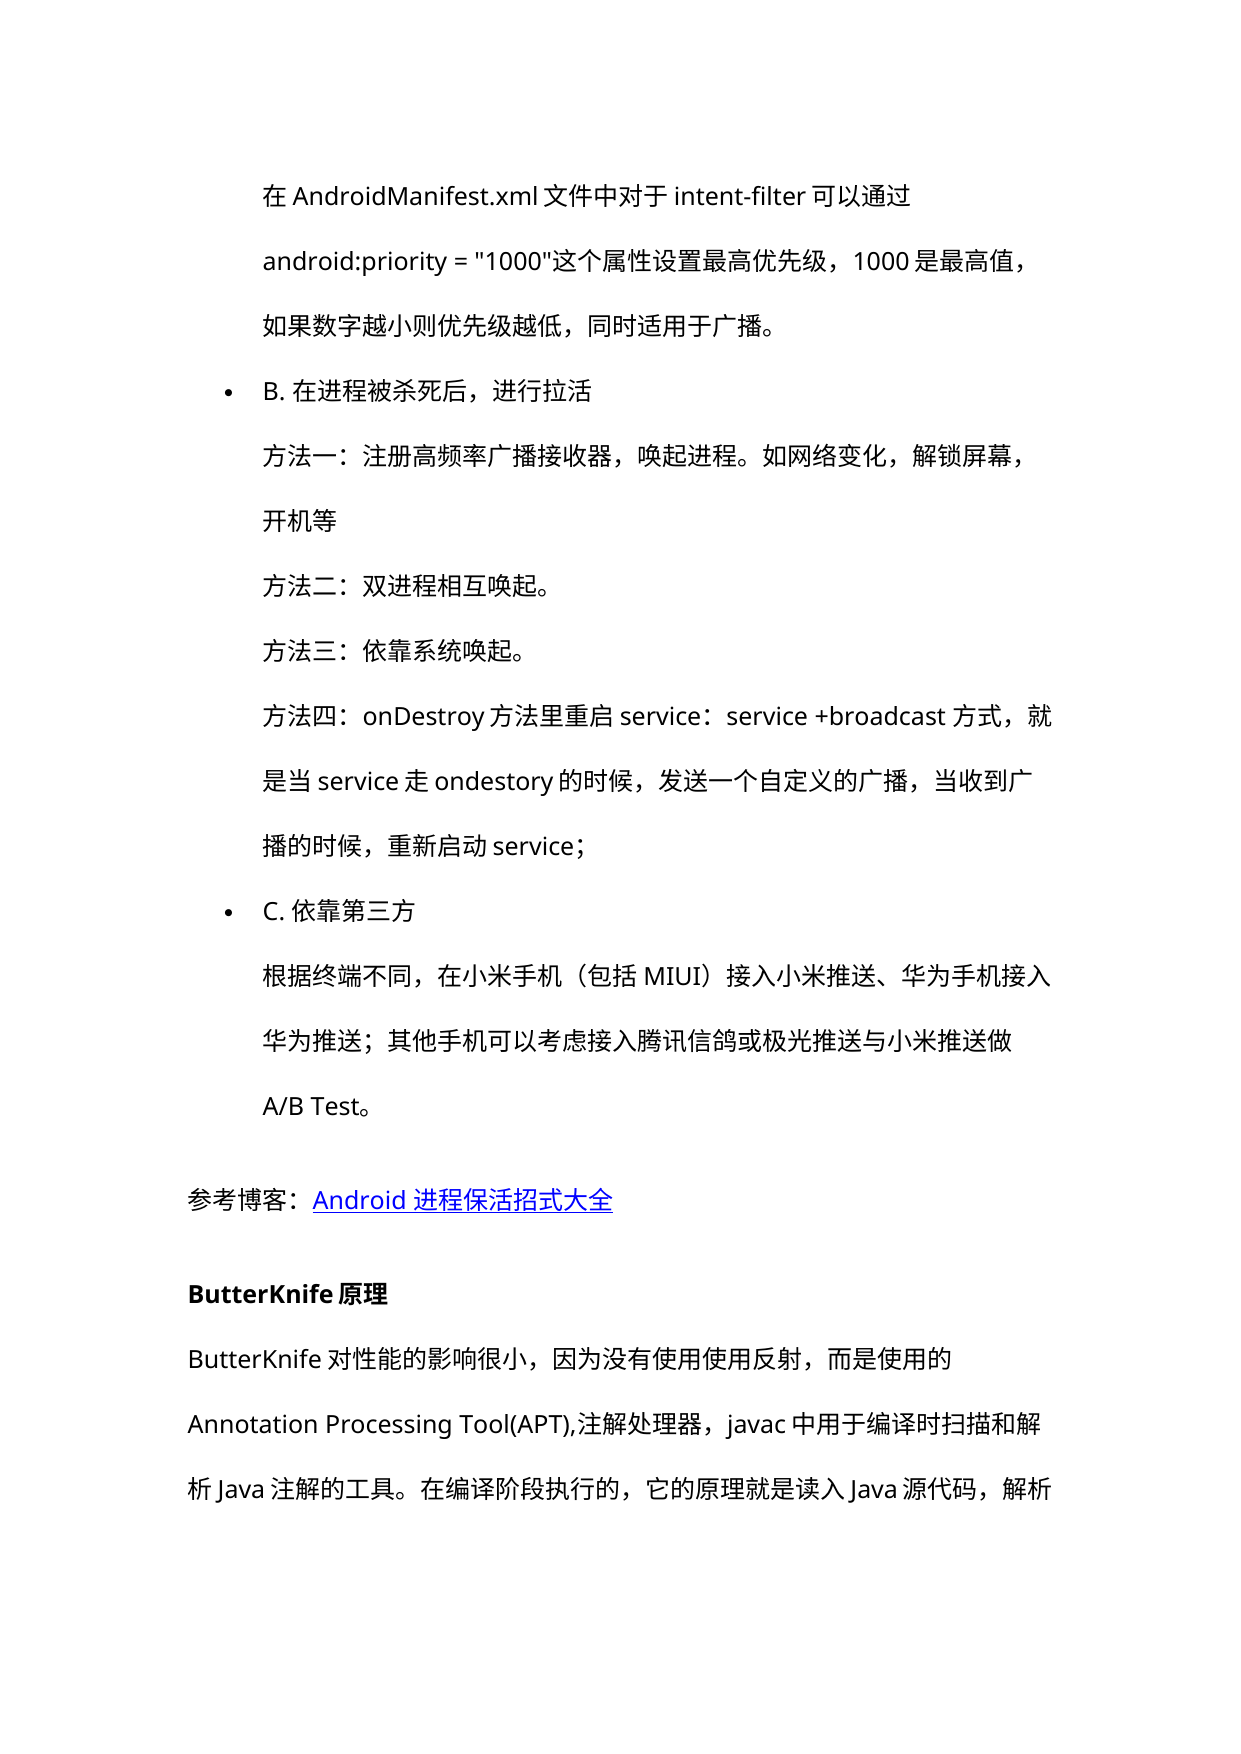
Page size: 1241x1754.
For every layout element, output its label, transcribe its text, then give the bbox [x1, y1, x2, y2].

list C. 依靠第三方 根据终端不同，在小米手机（包括 MIUI）接入小米推送、华为手机接入华为推送；其他手机可以考虑接入腾讯信鸽或极光推送与小米推送做 A/B Test。 [225, 877, 1053, 1137]
text 参考博客：Android 进程保活招式大全 [187, 1166, 1053, 1231]
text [187, 1260, 1053, 1520]
list B. 在进程被杀死后，进行拉活 方法一：注册高频率广播接收器，唤起进程。如网络变化，解锁屏幕，开机等 方法二：双进程相互唤起。 方法三：依靠系统唤起。 方法四：onDestroy方法里重启service：service +broadcast 方式，就是当service走ondestory的时候，发送一个自定义的广播，当收到广播的时候，重新启动service； [225, 357, 1053, 877]
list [225, 162, 1053, 357]
